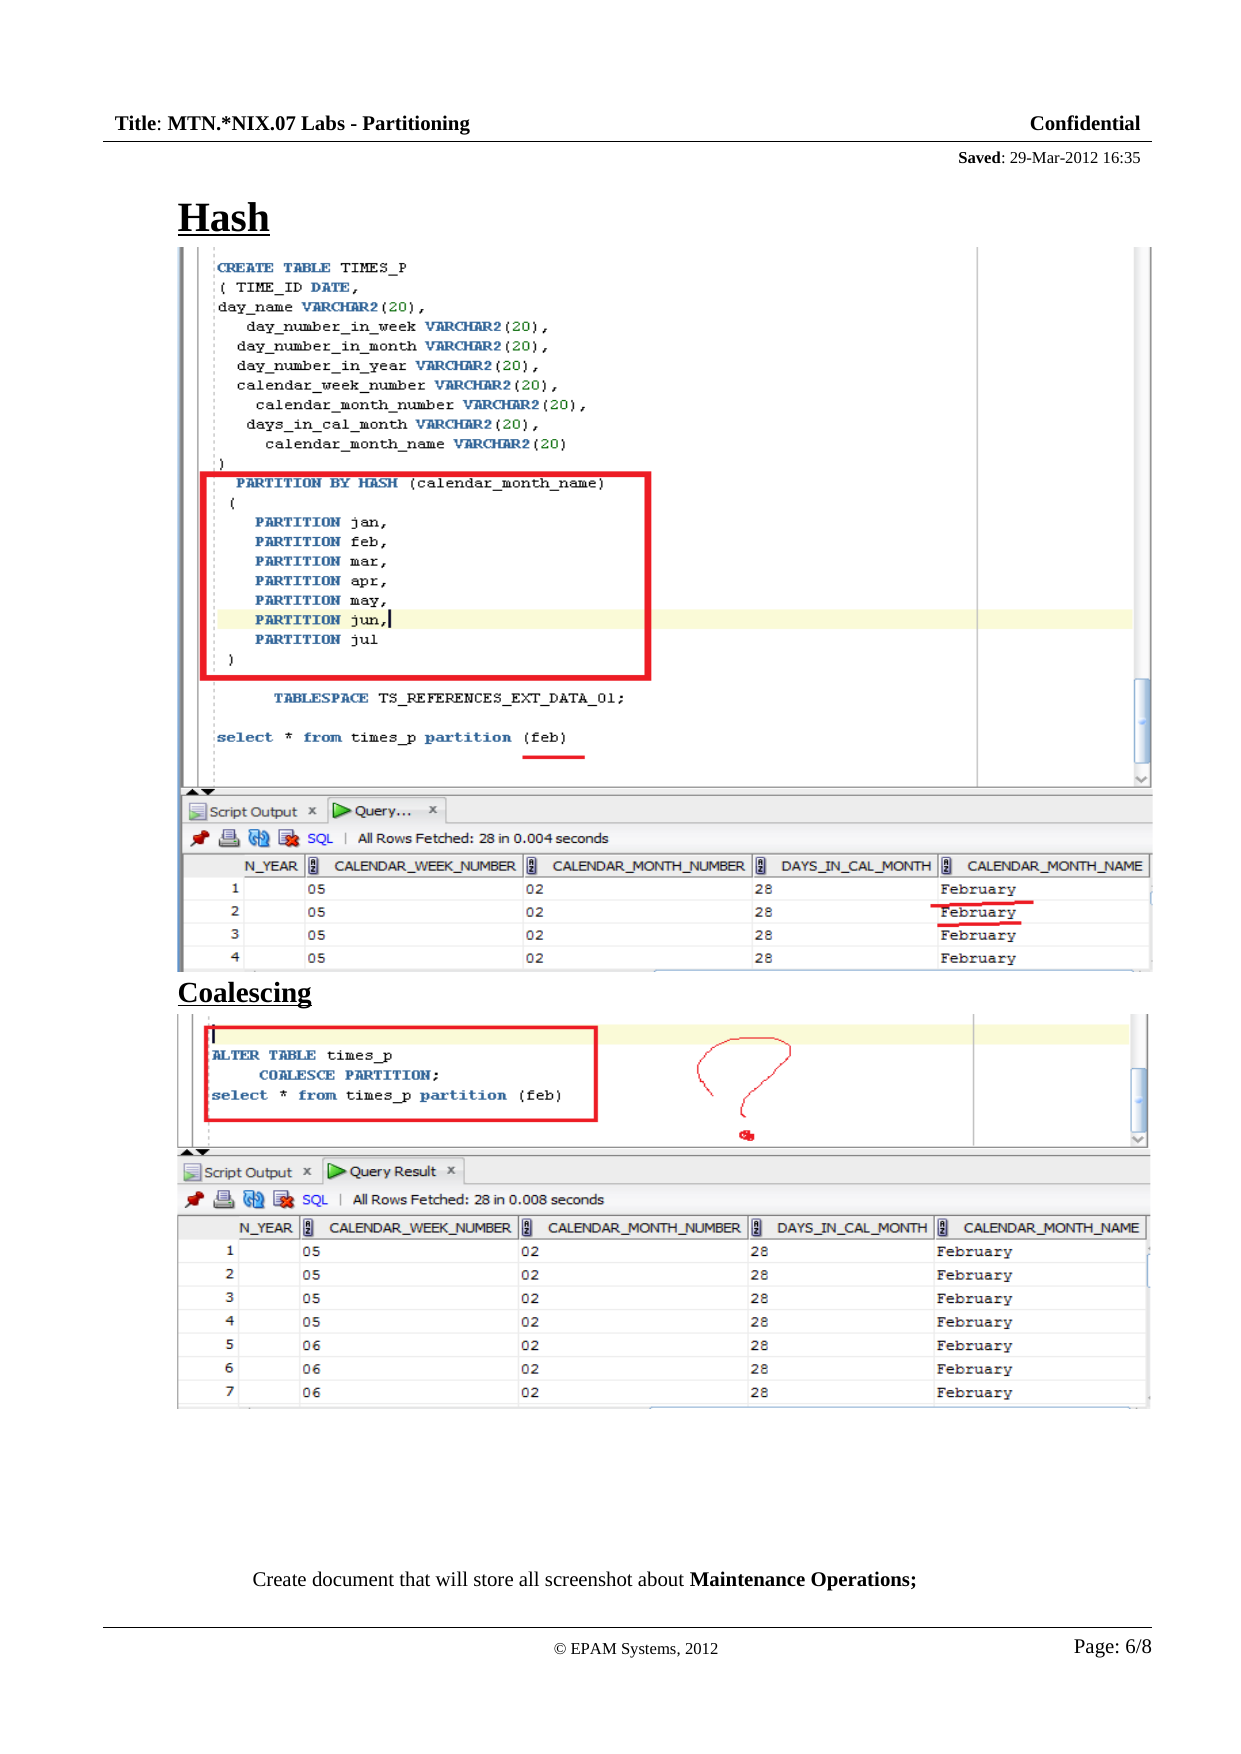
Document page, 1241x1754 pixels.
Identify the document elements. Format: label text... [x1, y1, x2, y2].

text Coalescing [177, 976, 1152, 1009]
text Hash [177, 192, 1152, 240]
text Create document that will store all screenshot about Maintenance Operations; [177, 1567, 1152, 1591]
picture [177, 1014, 1151, 1409]
picture [177, 247, 1153, 972]
